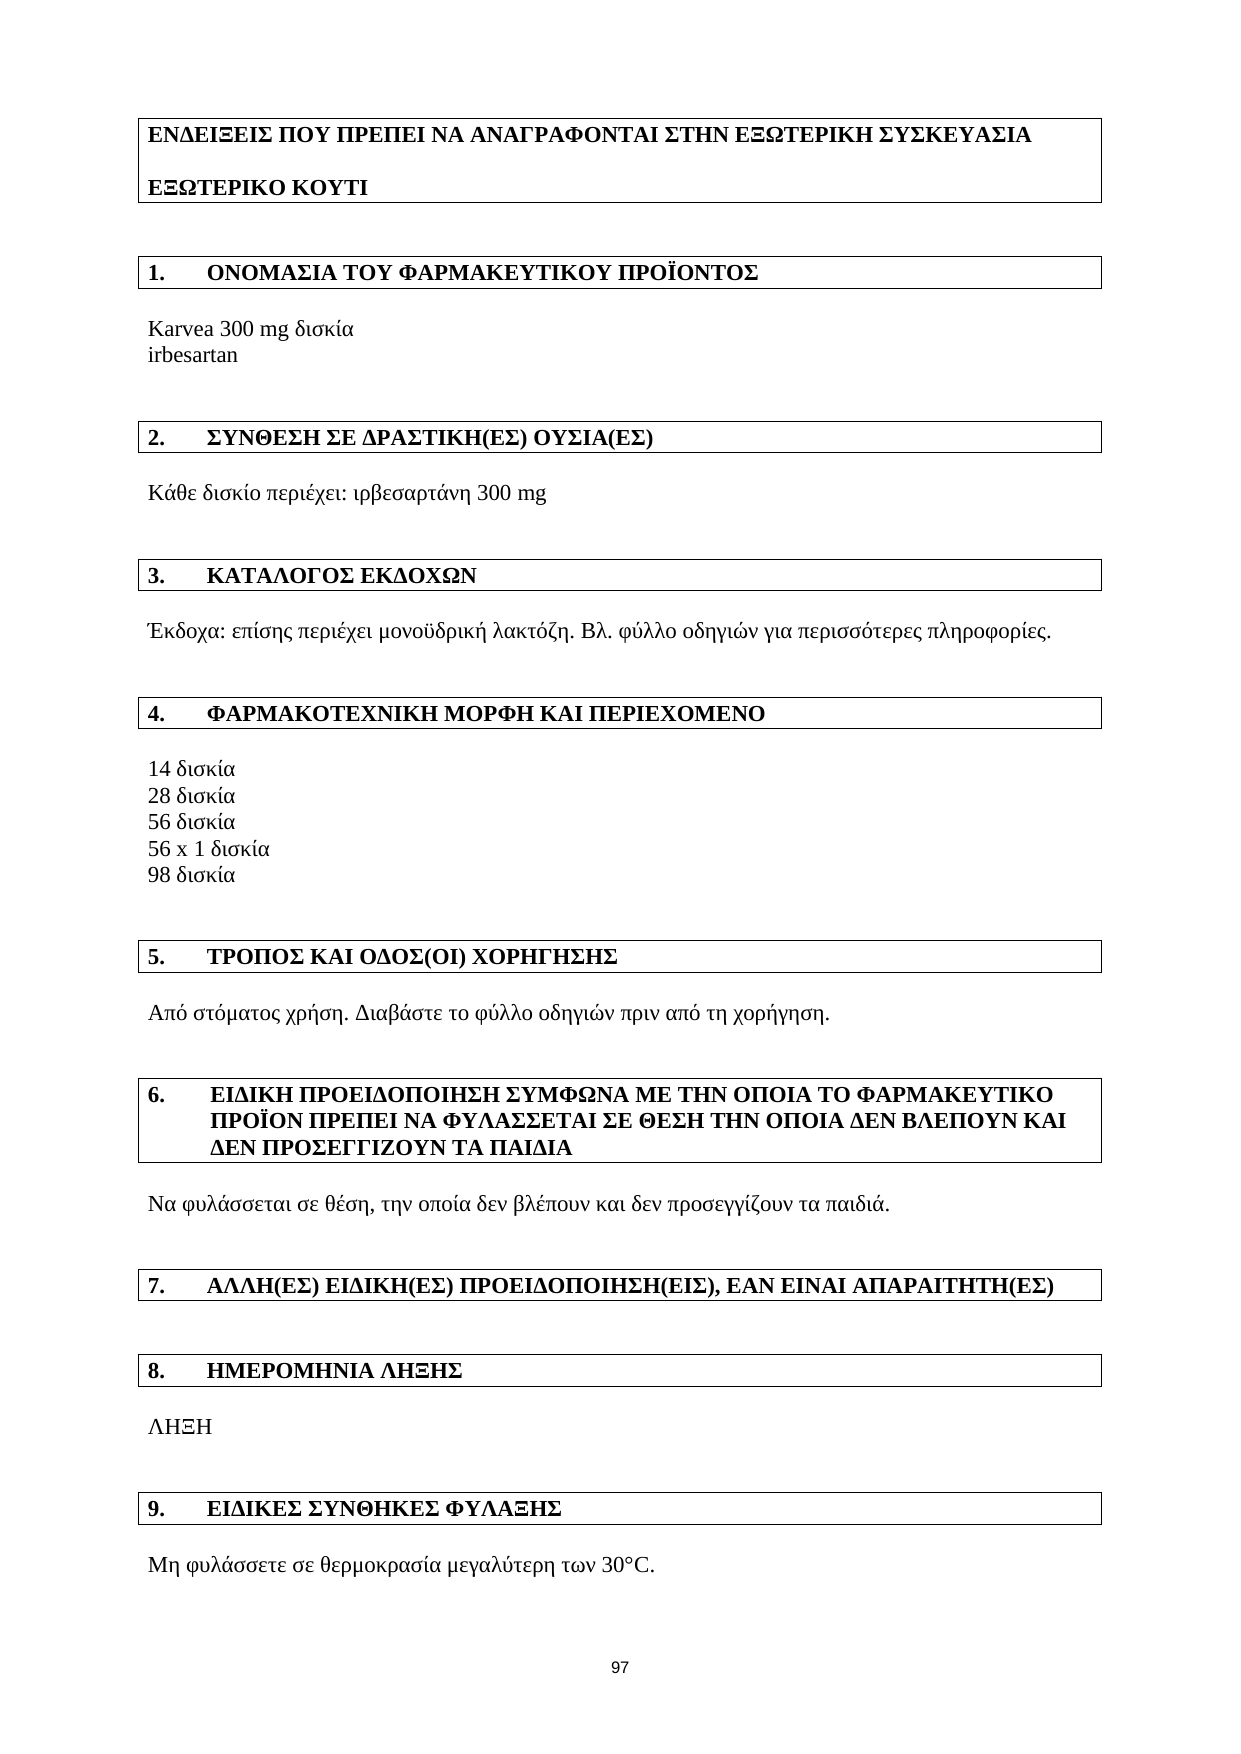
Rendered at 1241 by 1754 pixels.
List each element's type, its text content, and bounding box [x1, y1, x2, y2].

text 28 δισκία [148, 782, 1093, 808]
text ΛΗΞΗ [148, 1413, 1093, 1439]
title 4. ΦΑΡΜΑΚΟΤΕΧΝΙΚΗ ΜΟΡΦΗ ΚΑΙ ΠΕΡΙΕΧΟΜΕΝΟ [139, 698, 1101, 728]
title 8. ΗΜΕΡΟΜΗΝΙΑ ΛΗΞΗΣ [139, 1355, 1101, 1386]
text irbesartan [148, 341, 1093, 368]
title 3. ΚΑΤΑΛΟΓΟΣ ΕΚΔΟΧΩΝ [139, 560, 1101, 590]
text Κάθε δισκίο περιέχει: ιρβεσαρτάνη 300 mg [148, 479, 1093, 506]
title 6. ΕΙΔΙΚΗ ΠΡΟΕΙΔΟΠΟΙΗΣΗ ΣΥΜΦΩΝΑ ΜΕ ΤΗΝ ΟΠΟΙΑ ΤΟ ΦΑΡΜΑΚΕΥΤΙΚΟ ΠΡΟΪΟΝ ΠΡΕΠΕΙ ΝΑ ΦΥΛΑΣΣΕΤΑΙ ΣΕ ΘΕΣΗ ΤΗΝ ΟΠΟΙΑ ΔΕΝ ΒΛΕΠΟΥΝ ΚΑΙ ΔΕΝ ΠΡΟΣΕΓΓΙΖΟΥΝ ΤΑ ΠΑΙΔΙΑ [139, 1079, 1101, 1162]
text Μη φυλάσσετε σε θερμοκρασία μεγαλύτερη των 30°C. [148, 1551, 1093, 1577]
text Έκδοχα: επίσης περιέχει μονοϋδρική λακτόζη. Βλ. φύλλο οδηγιών για περισσότερες πληροφορίες. [148, 617, 1093, 644]
title 5. ΤΡΟΠΟΣ ΚΑΙ ΟΔΟΣ(ΟΙ) ΧΟΡΗΓΗΣΗΣ [139, 941, 1101, 972]
text 14 δισκία [148, 756, 1093, 782]
title 1. ΟΝΟΜΑΣΙΑ ΤΟΥ ΦΑΡΜΑΚΕΥΤΙΚΟΥ ΠΡΟΪΟΝΤΟΣ [139, 257, 1101, 288]
title 7. ΑΛΛΗ(ΕΣ) ΕΙΔΙΚΗ(ΕΣ) ΠΡΟΕΙΔΟΠΟΙΗΣΗ(ΕΙΣ), ΕΑΝ ΕΙΝΑΙ ΑΠΑΡΑΙΤΗΤΗ(ΕΣ) [139, 1270, 1101, 1300]
text 56 δισκία [148, 808, 1093, 834]
text 98 δισκία [148, 861, 1093, 887]
title 9. ΕΙΔΙΚΕΣ ΣΥΝΘΗΚΕΣ ΦΥΛΑΞΗΣ [139, 1493, 1101, 1524]
title ΕΝΔΕΙΞΕΙΣ ΠΟΥ ΠΡΕΠΕΙ ΝΑ ΑΝΑΓΡΑΦΟΝΤΑΙ ΣΤΗΝ ΕΞΩΤΕΡΙΚΗ ΣΥΣΚΕΥΑΣΙΑ [139, 119, 1101, 148]
title 2. ΣΥΝΘΕΣΗ ΣΕ ΔΡΑΣΤΙΚΗ(ΕΣ) ΟΥΣΙΑ(ΕΣ) [139, 422, 1101, 452]
text Από στόματος χρήση. Διαβάστε το φύλλο οδηγιών πριν από τη χορήγηση. [148, 999, 1093, 1025]
text Karvea 300 mg δισκία [148, 315, 1093, 341]
text Να φυλάσσεται σε θέση, την οποία δεν βλέπουν και δεν προσεγγίζουν τα παιδιά. [148, 1190, 1093, 1216]
text 56 x 1 δισκία [148, 834, 1093, 861]
title ΕΞΩΤΕΡΙΚΟ ΚΟΥΤΙ [139, 171, 1101, 202]
